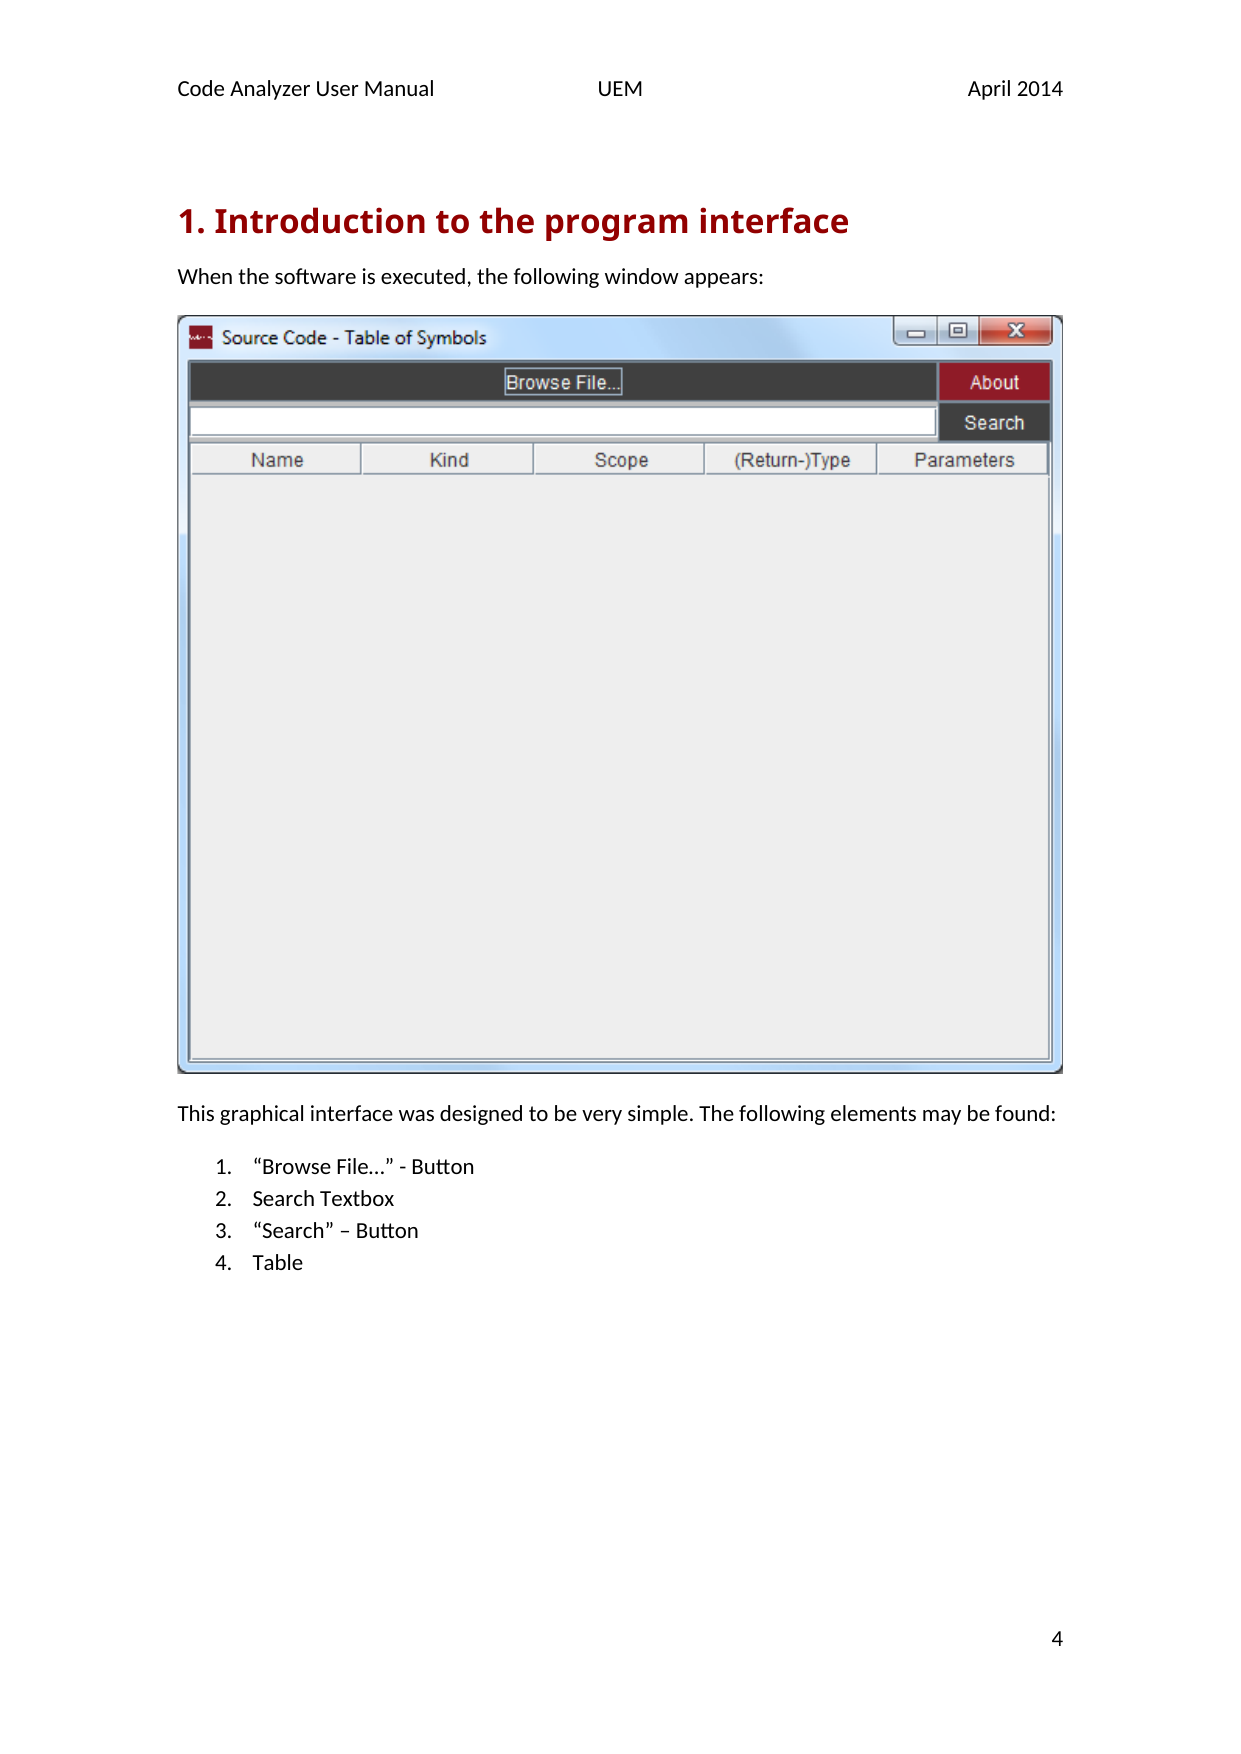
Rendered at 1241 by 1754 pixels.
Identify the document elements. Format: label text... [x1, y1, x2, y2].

list “Search” – Button [215, 1216, 1063, 1244]
subtitle 1. Introduction to the program interface [177, 198, 1063, 243]
picture [177, 315, 1063, 1074]
list Table [215, 1248, 1063, 1277]
list Search Textbox [215, 1184, 1063, 1212]
text When the software is executed, the following window appears: [177, 262, 1063, 290]
list “Browse File…” - Button [215, 1152, 1063, 1180]
text This graphical interface was designed to be very simple. The following elements may be found: [177, 1099, 1063, 1127]
